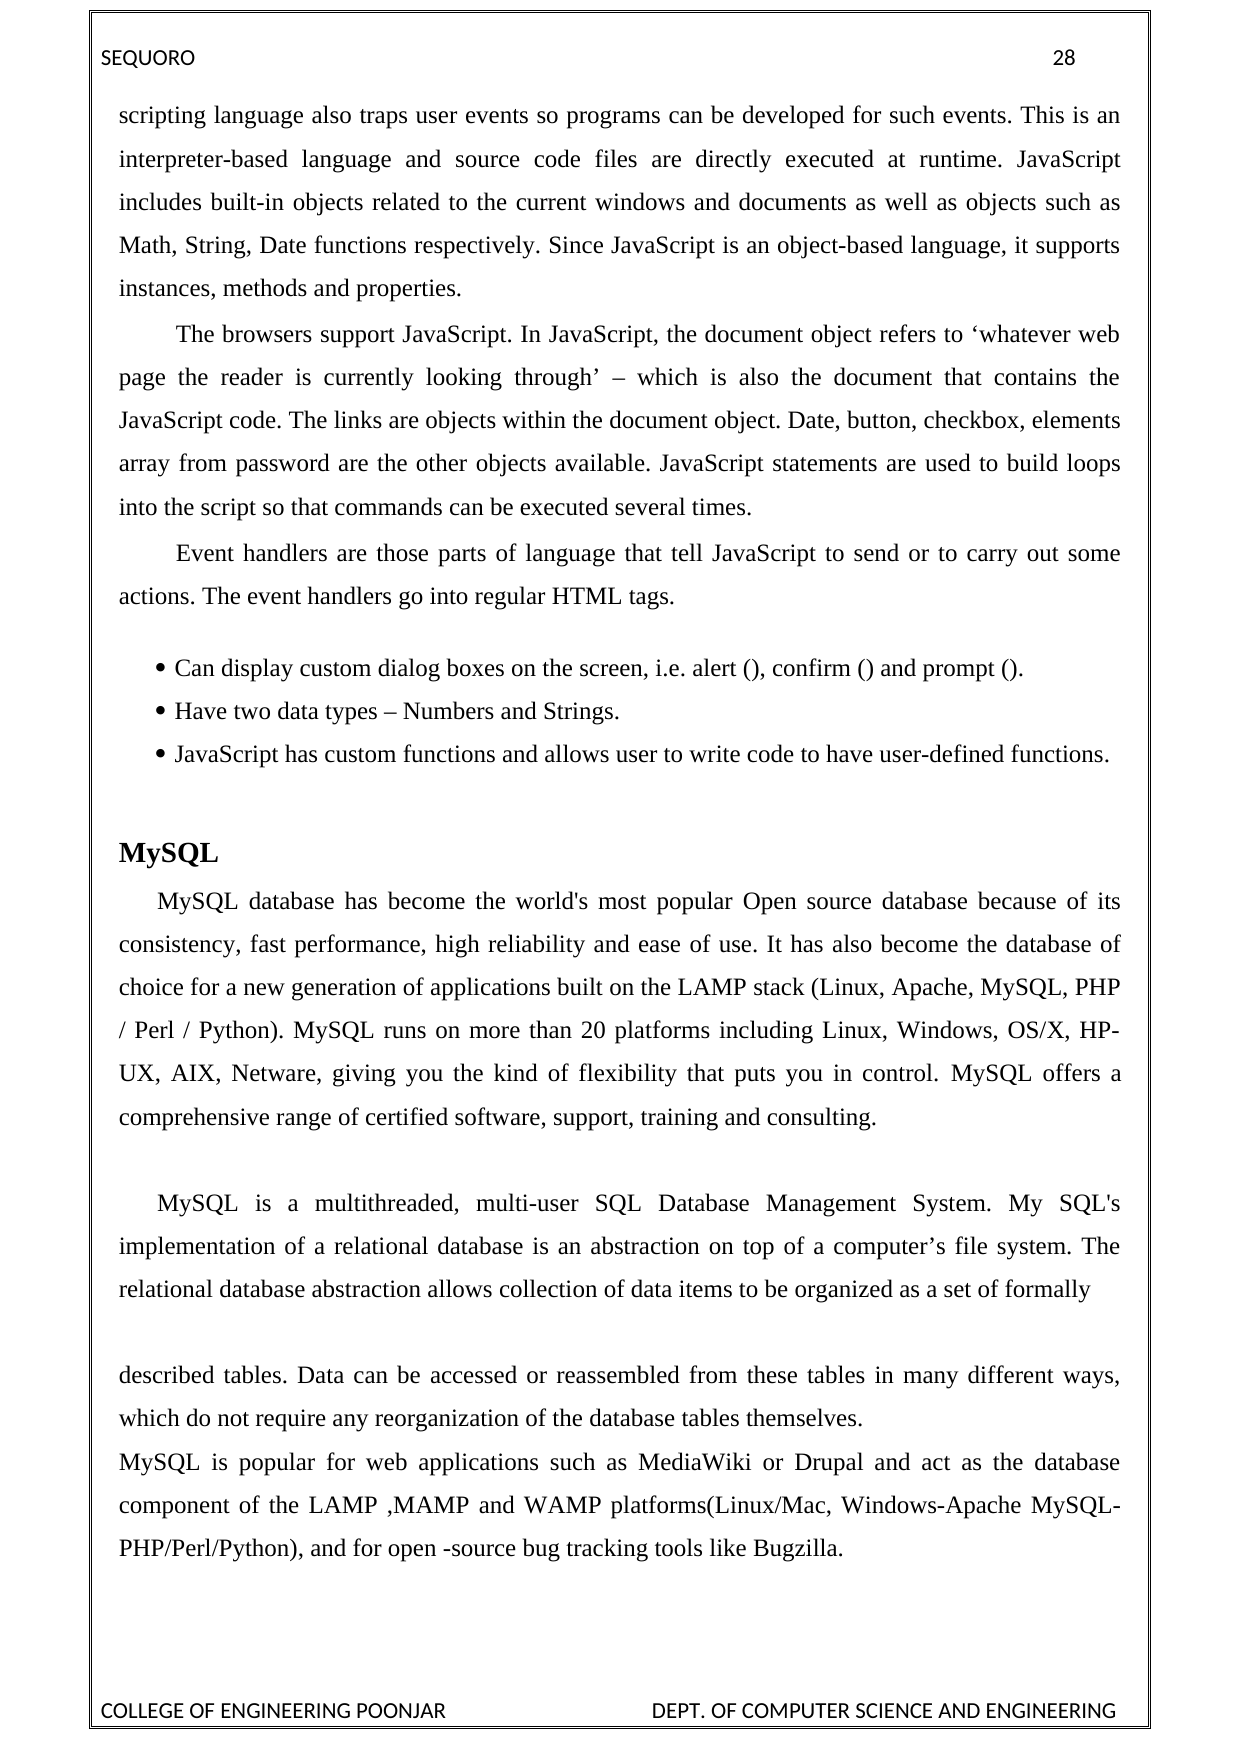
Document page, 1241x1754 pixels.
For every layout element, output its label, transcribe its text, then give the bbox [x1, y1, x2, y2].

list Can display custom dialog boxes on the screen, i.e. alert (), confirm () and prompt (). [156, 653, 1122, 682]
text MySQL is a multithreaded, multi-user SQL Database Management System. My SQL's implementation of a relational database is an abstraction on top of a computer’s file system. The relational database abstraction allows collection of data items to be organized as a set of formally [118, 1188, 1122, 1303]
text MySQL is popular for web applications such as MediaWiki or Drupal and act as the database component of the LAMP ,MAMP and WAMP platforms(Linux/Mac, Windows-Apache MySQL-PHP/Perl/Python), and for open -source bug tracking tools like Bugzilla. [118, 1447, 1122, 1562]
text The browsers support JavaScript. In JavaScript, the document object refers to ‘whatever web page the reader is currently looking through’ – which is also the document that contains the JavaScript code. The links are objects within the document object. Date, button, checkbox, elements array from password are the other objects available. JavaScript statements are used to build loops into the script so that commands can be executed several times. [118, 319, 1122, 520]
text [118, 101, 1122, 302]
text MySQL database has become the world's most popular Open source database because of its consistency, fast performance, high reliability and ease of use. It has also become the database of choice for a new generation of applications built on the LAMP stack (Linux, Apache, MySQL, PHP / Perl / Python). MySQL runs on more than 20 platforms including Linux, Windows, OS/X, HP-UX, AIX, Netware, giving you the kind of flexibility that puts you in control. MySQL offers a comprehensive range of certified software, support, training and consulting. [118, 886, 1122, 1130]
list Have two data types – Numbers and Strings. [156, 696, 1122, 725]
text described tables. Data can be accessed or reassembled from these tables in many different ways, which do not require any reorganization of the database tables themselves. [118, 1360, 1122, 1432]
list JavaScript has custom functions and allows user to write code to have user-defined functions. [156, 739, 1122, 768]
text MySQL [118, 836, 1122, 869]
text Event handlers are those parts of language that tell JavaScript to send or to carry out some actions. The event handlers go into regular HTML tags. [118, 538, 1122, 609]
